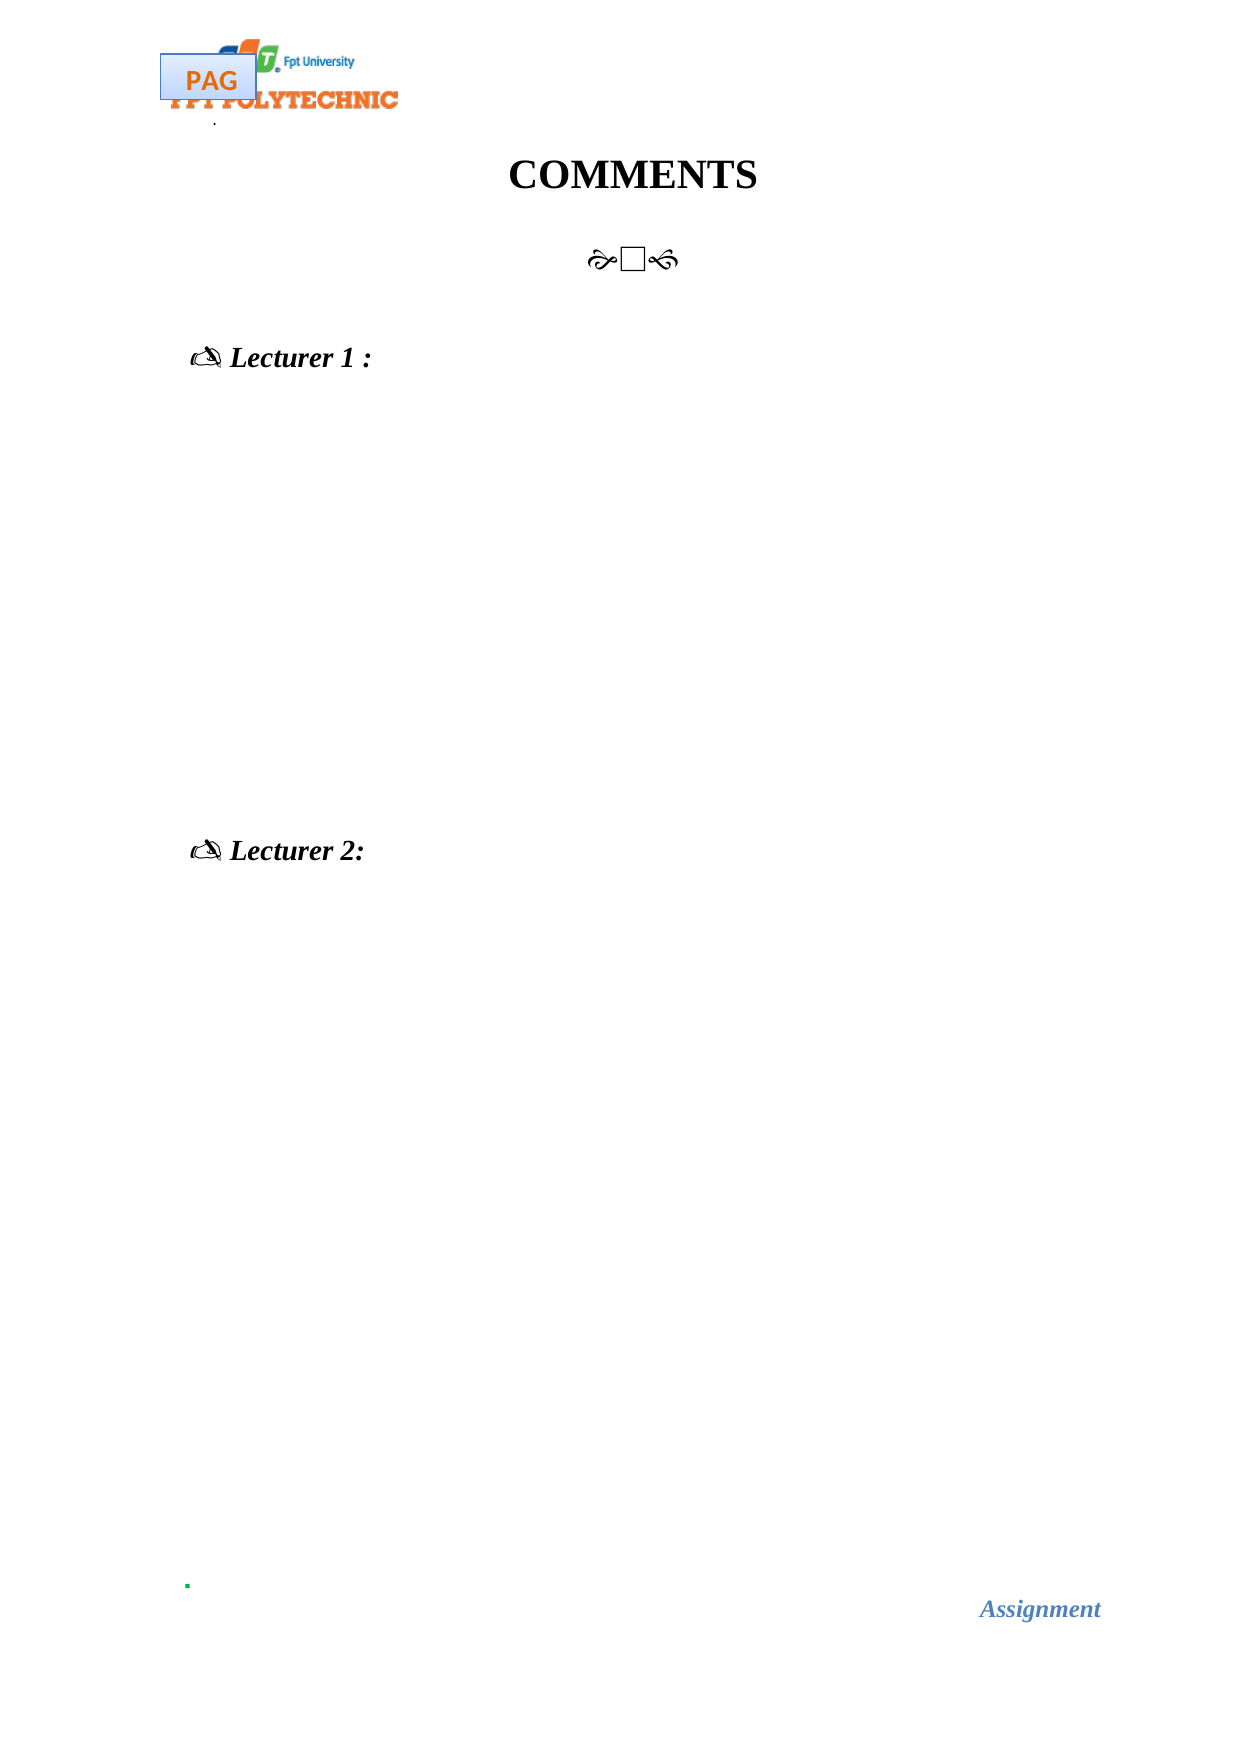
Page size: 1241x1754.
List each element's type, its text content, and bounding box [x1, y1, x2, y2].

text 🙚□🙘 [187, 222, 1078, 290]
picture [164, 33, 413, 118]
text 🖎 Lecturer 1 : [187, 324, 1078, 384]
text COMMENTS [187, 150, 1078, 198]
text 🖎 Lecturer 2: [187, 817, 1078, 877]
